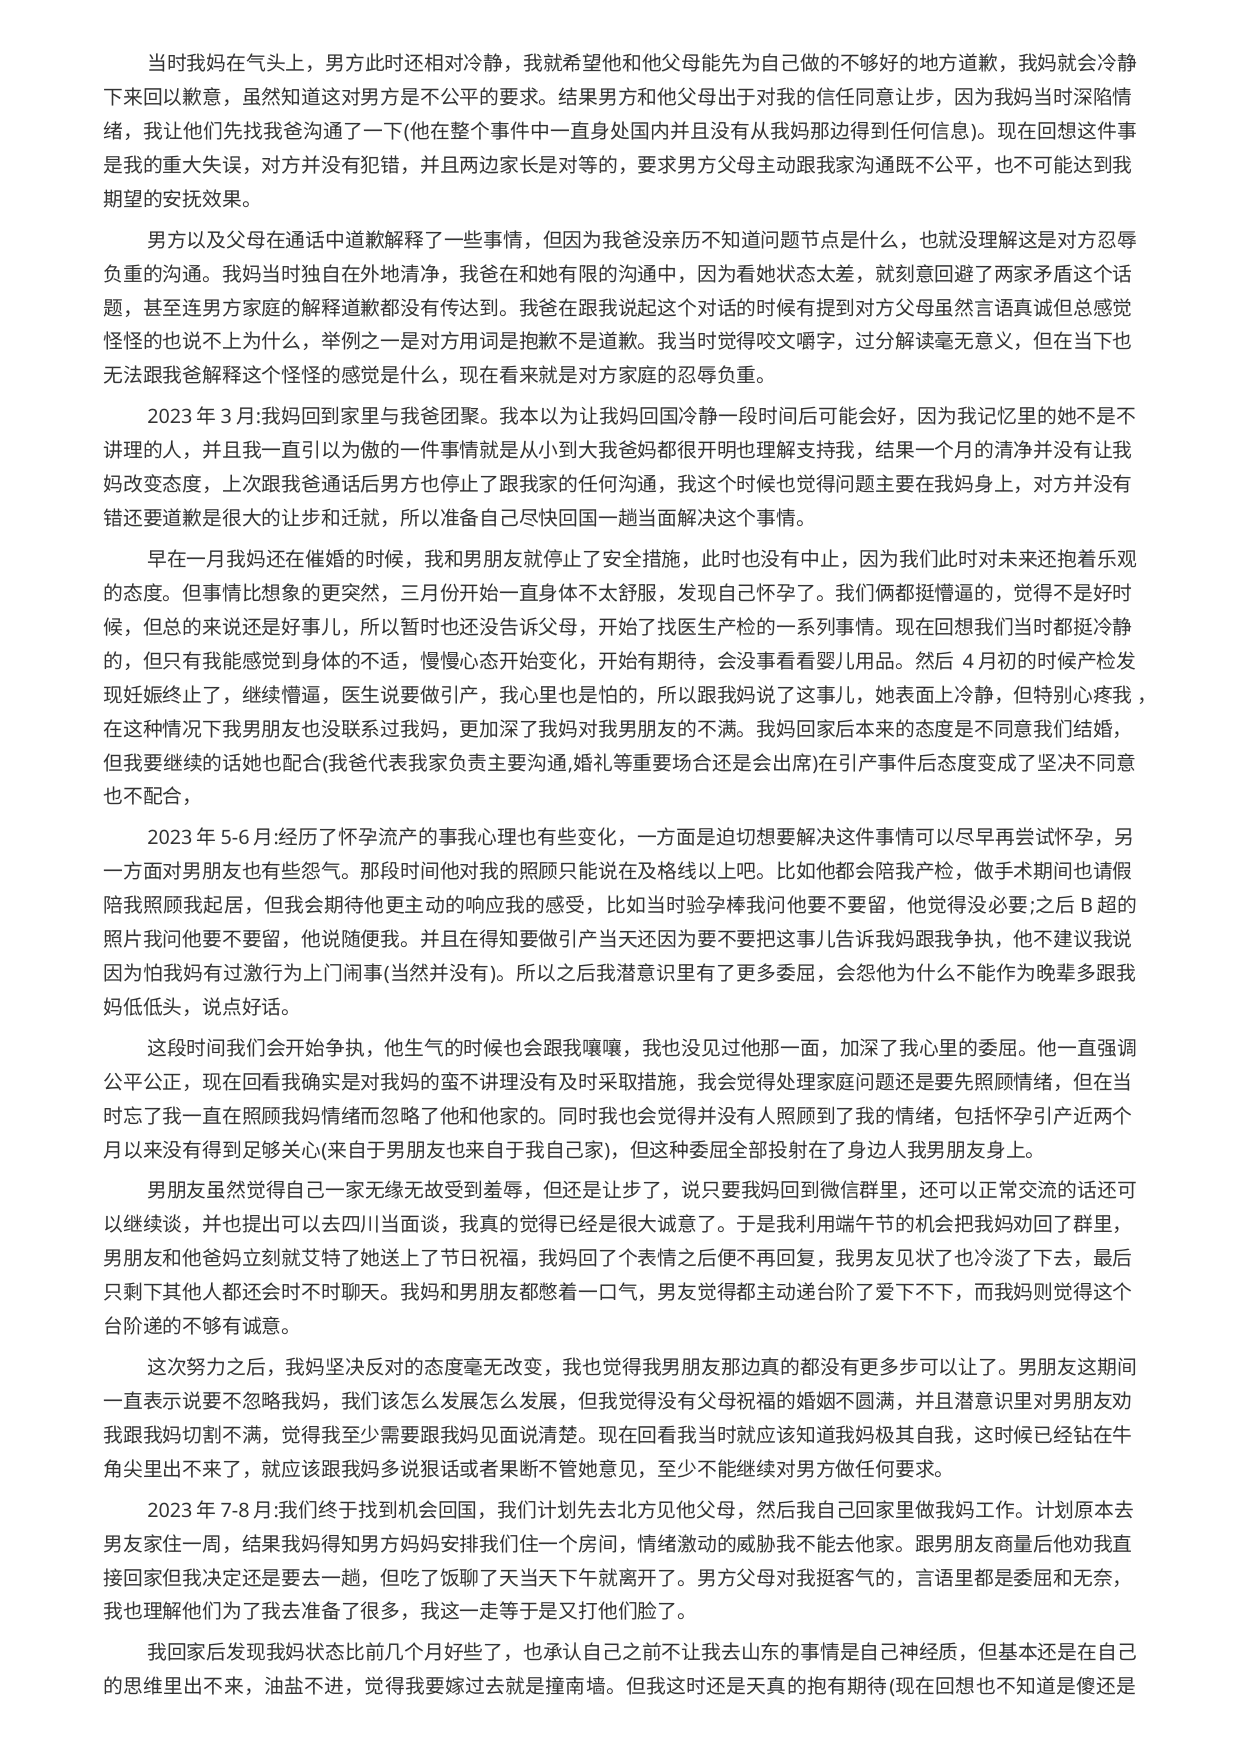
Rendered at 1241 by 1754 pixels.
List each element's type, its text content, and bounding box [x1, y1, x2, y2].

text 早在一月我妈还在催婚的时候，我和男朋友就停止了安全措施，此时也没有中止，因为我们此时对未来还抱着乐观的态度。但事情比想象的更突然，三月份开始一直身体不太舒服，发现自己怀孕了。我们俩都挺懵逼的，觉得不是好时候，但总的来说还是好事儿，所以暂时也还没告诉父母，开始了找医生产检的一系列事情。现在回想我们当时都挺冷静的，但只有我能感觉到身体的不适，慢慢心态开始变化，开始有期待，会没事看看婴儿用品。然后4月初的时候产检发现妊娠终止了，继续懵逼，医生说要做引产，我心里也是怕的，所以跟我妈说了这事儿，她表面上冷静，但特别心疼我，在这种情况下我男朋友也没联系过我妈，更加深了我妈对我男朋友的不满。我妈回家后本来的态度是不同意我们结婚，但我要继续的话她也配合(我爸代表我家负责主要沟通,婚礼等重要场合还是会出席)在引产事件后态度变成了坚决不同意也不配合， [103, 541, 1137, 812]
text 2023年7-8月:我们终于找到机会回国，我们计划先去北方见他父母，然后我自己回家里做我妈工作。计划原本去男友家住一周，结果我妈得知男方妈妈安排我们住一个房间，情绪激动的威胁我不能去他家。跟男朋友商量后他劝我直接回家但我决定还是要去一趟，但吃了饭聊了天当天下午就离开了。男方父母对我挺客气的，言语里都是委屈和无奈，我也理解他们为了我去准备了很多，我这一走等于是又打他们脸了。 [103, 1491, 1137, 1627]
text 2023年5-6月:经历了怀孕流产的事我心理也有些变化，一方面是迫切想要解决这件事情可以尽早再尝试怀孕，另一方面对男朋友也有些怨气。那段时间他对我的照顾只能说在及格线以上吧。比如他都会陪我产检，做手术期间也请假陪我照顾我起居，但我会期待他更主动的响应我的感受，比如当时验孕棒我问他要不要留，他觉得没必要;之后B超的照片我问他要不要留，他说随便我。并且在得知要做引产当天还因为要不要把这事儿告诉我妈跟我争执，他不建议我说因为怕我妈有过激行为上门闹事(当然并没有)。所以之后我潜意识里有了更多委屈，会怨他为什么不能作为晚辈多跟我妈低低头，说点好话。 [103, 819, 1137, 1023]
text 这次努力之后，我妈坚决反对的态度毫无改变，我也觉得我男朋友那边真的都没有更多步可以让了。男朋友这期间一直表示说要不忽略我妈，我们该怎么发展怎么发展，但我觉得没有父母祝福的婚姻不圆满，并且潜意识里对男朋友劝我跟我妈切割不满，觉得我至少需要跟我妈见面说清楚。现在回看我当时就应该知道我妈极其自我，这时候已经钻在牛角尖里出不来了，就应该跟我妈多说狠话或者果断不管她意见，至少不能继续对男方做任何要求。 [103, 1349, 1137, 1485]
text 男方以及父母在通话中道歉解释了一些事情，但因为我爸没亲历不知道问题节点是什么，也就没理解这是对方忍辱负重的沟通。我妈当时独自在外地清净，我爸在和她有限的沟通中，因为看她状态太差，就刻意回避了两家矛盾这个话题，甚至连男方家庭的解释道歉都没有传达到。我爸在跟我说起这个对话的时候有提到对方父母虽然言语真诚但总感觉怪怪的也说不上为什么，举例之一是对方用词是抱歉不是道歉。我当时觉得咬文嚼字，过分解读毫无意义，但在当下也无法跟我爸解释这个怪怪的感觉是什么，现在看来就是对方家庭的忍辱负重。 [103, 222, 1137, 391]
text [103, 1634, 1137, 1702]
text 这段时间我们会开始争执，他生气的时候也会跟我嚷嚷，我也没见过他那一面，加深了我心里的委屈。他一直强调公平公正，现在回看我确实是对我妈的蛮不讲理没有及时采取措施，我会觉得处理家庭问题还是要先照顾情绪，但在当时忘了我一直在照顾我妈情绪而忽略了他和他家的。同时我也会觉得并没有人照顾到了我的情绪，包括怀孕引产近两个月以来没有得到足够关心(来自于男朋友也来自于我自己家)，但这种委屈全部投射在了身边人我男朋友身上。 [103, 1030, 1137, 1166]
text 男朋友虽然觉得自己一家无缘无故受到羞辱，但还是让步了，说只要我妈回到微信群里，还可以正常交流的话还可以继续谈，并也提出可以去四川当面谈，我真的觉得已经是很大诚意了。于是我利用端午节的机会把我妈劝回了群里，男朋友和他爸妈立刻就艾特了她送上了节日祝福，我妈回了个表情之后便不再回复，我男友见状了也冷淡了下去，最后只剩下其他人都还会时不时聊天。我妈和男朋友都憋着一口气，男友觉得都主动递台阶了爱下不下，而我妈则觉得这个台阶递的不够有诚意。 [103, 1172, 1137, 1342]
text 2023年3月:我妈回到家里与我爸团聚。我本以为让我妈回国冷静一段时间后可能会好，因为我记忆里的她不是不讲理的人，并且我一直引以为傲的一件事情就是从小到大我爸妈都很开明也理解支持我，结果一个月的清净并没有让我妈改变态度，上次跟我爸通话后男方也停止了跟我家的任何沟通，我这个时候也觉得问题主要在我妈身上，对方并没有错还要道歉是很大的让步和迁就，所以准备自己尽快回国一趟当面解决这个事情。 [103, 398, 1137, 534]
text 当时我妈在气头上，男方此时还相对冷静，我就希望他和他父母能先为自己做的不够好的地方道歉，我妈就会冷静下来回以歉意，虽然知道这对男方是不公平的要求。结果男方和他父母出于对我的信任同意让步，因为我妈当时深陷情绪，我让他们先找我爸沟通了一下(他在整个事件中一直身处国内并且没有从我妈那边得到任何信息)。现在回想这件事是我的重大失误，对方并没有犯错，并且两边家长是对等的，要求男方父母主动跟我家沟通既不公平，也不可能达到我期望的安抚效果。 [103, 45, 1137, 215]
